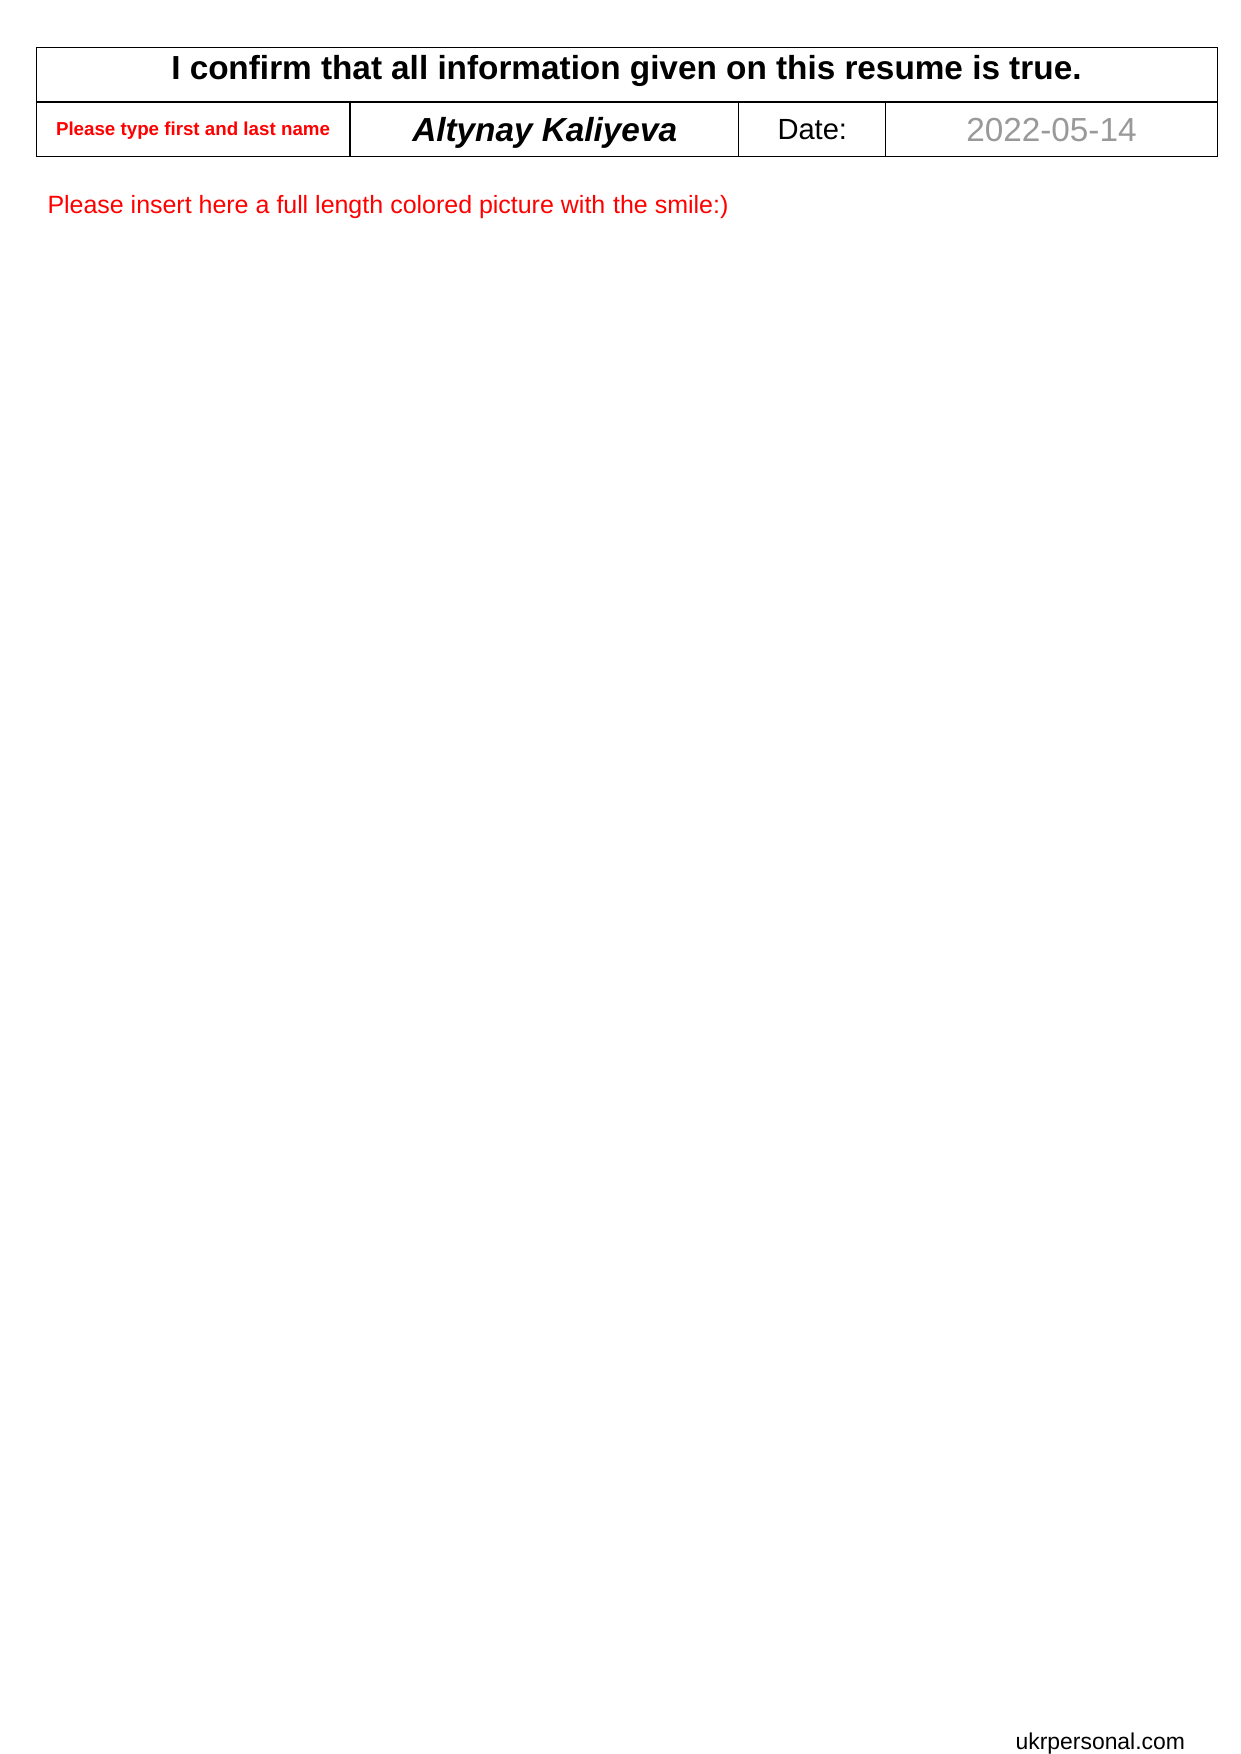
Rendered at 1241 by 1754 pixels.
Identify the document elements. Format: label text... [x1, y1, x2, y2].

table_cell I confirm that all information given on this resume is true. [37, 48, 1217, 101]
table_cell Date: [739, 103, 885, 156]
table_cell 2022-05-14 [886, 103, 1217, 156]
text Please insert here a full length colored picture with the smile:) [47, 190, 1208, 219]
table_cell Altynay Kaliyeva [351, 103, 738, 156]
table_cell Please type first and last name [37, 103, 349, 156]
